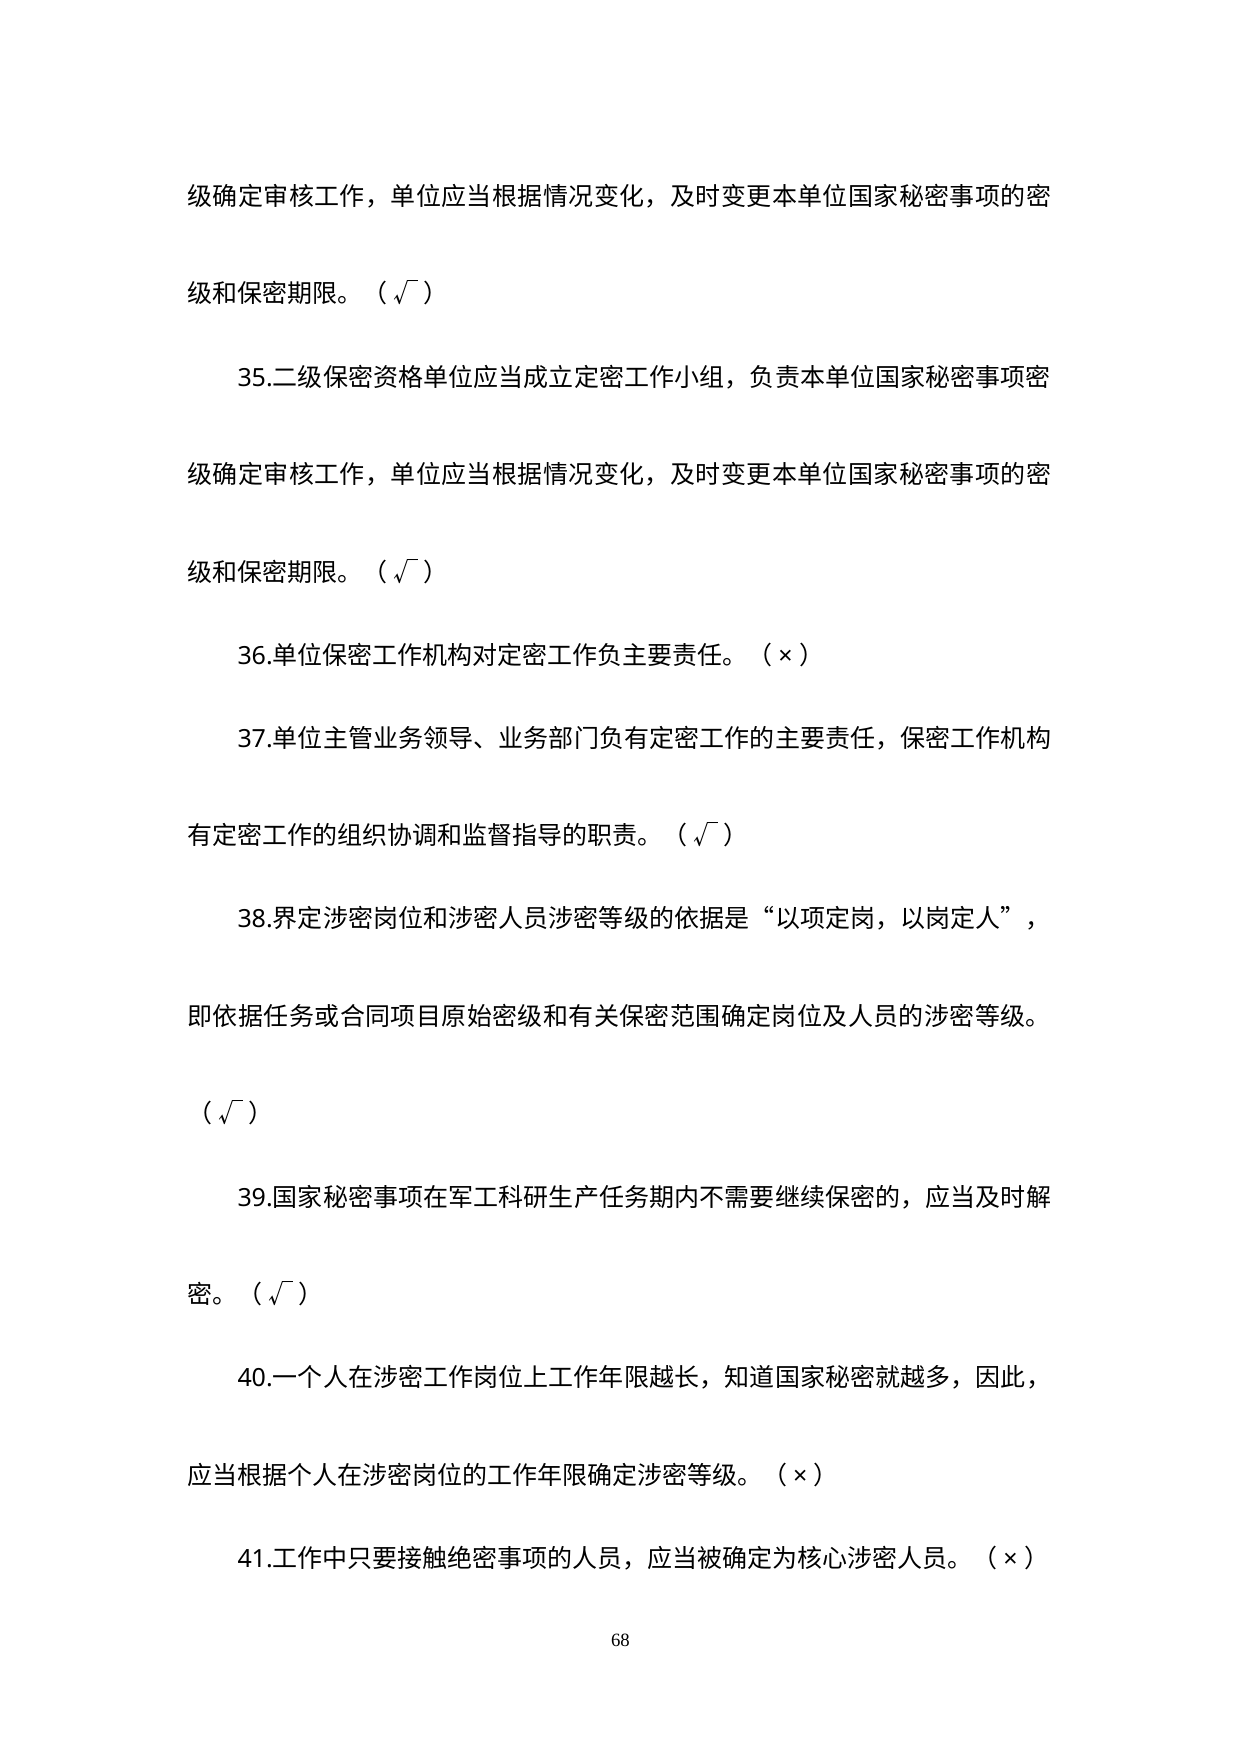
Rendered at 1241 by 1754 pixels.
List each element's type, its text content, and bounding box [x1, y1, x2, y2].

text 36.单位保密工作机构对定密工作负主要责任。（ × ） [187, 621, 1053, 686]
text 35.二级保密资格单位应当成立定密工作小组，负责本单位国家秘密事项密级确定审核工作，单位应当根据情况变化，及时变更本单位国家秘密事项的密级和保密期限。（ √ ） [187, 343, 1053, 603]
text 37.单位主管业务领导、业务部门负有定密工作的主要责任，保密工作机构有定密工作的组织协调和监督指导的职责。（ √ ） [187, 704, 1053, 866]
text 39.国家秘密事项在军工科研生产任务期内不需要继续保密的，应当及时解密。（ √ ） [187, 1163, 1053, 1325]
text 38.界定涉密岗位和涉密人员涉密等级的依据是“以项定岗，以岗定人”，即依据任务或合同项目原始密级和有关保密范围确定岗位及人员的涉密等级。（ √ ） [187, 884, 1053, 1144]
text 41.工作中只要接触绝密事项的人员，应当被确定为核心涉密人员。（ × ） [187, 1524, 1053, 1589]
text 40.一个人在涉密工作岗位上工作年限越长，知道国家秘密就越多，因此，应当根据个人在涉密岗位的工作年限确定涉密等级。（ × ） [187, 1343, 1053, 1506]
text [187, 162, 1053, 324]
